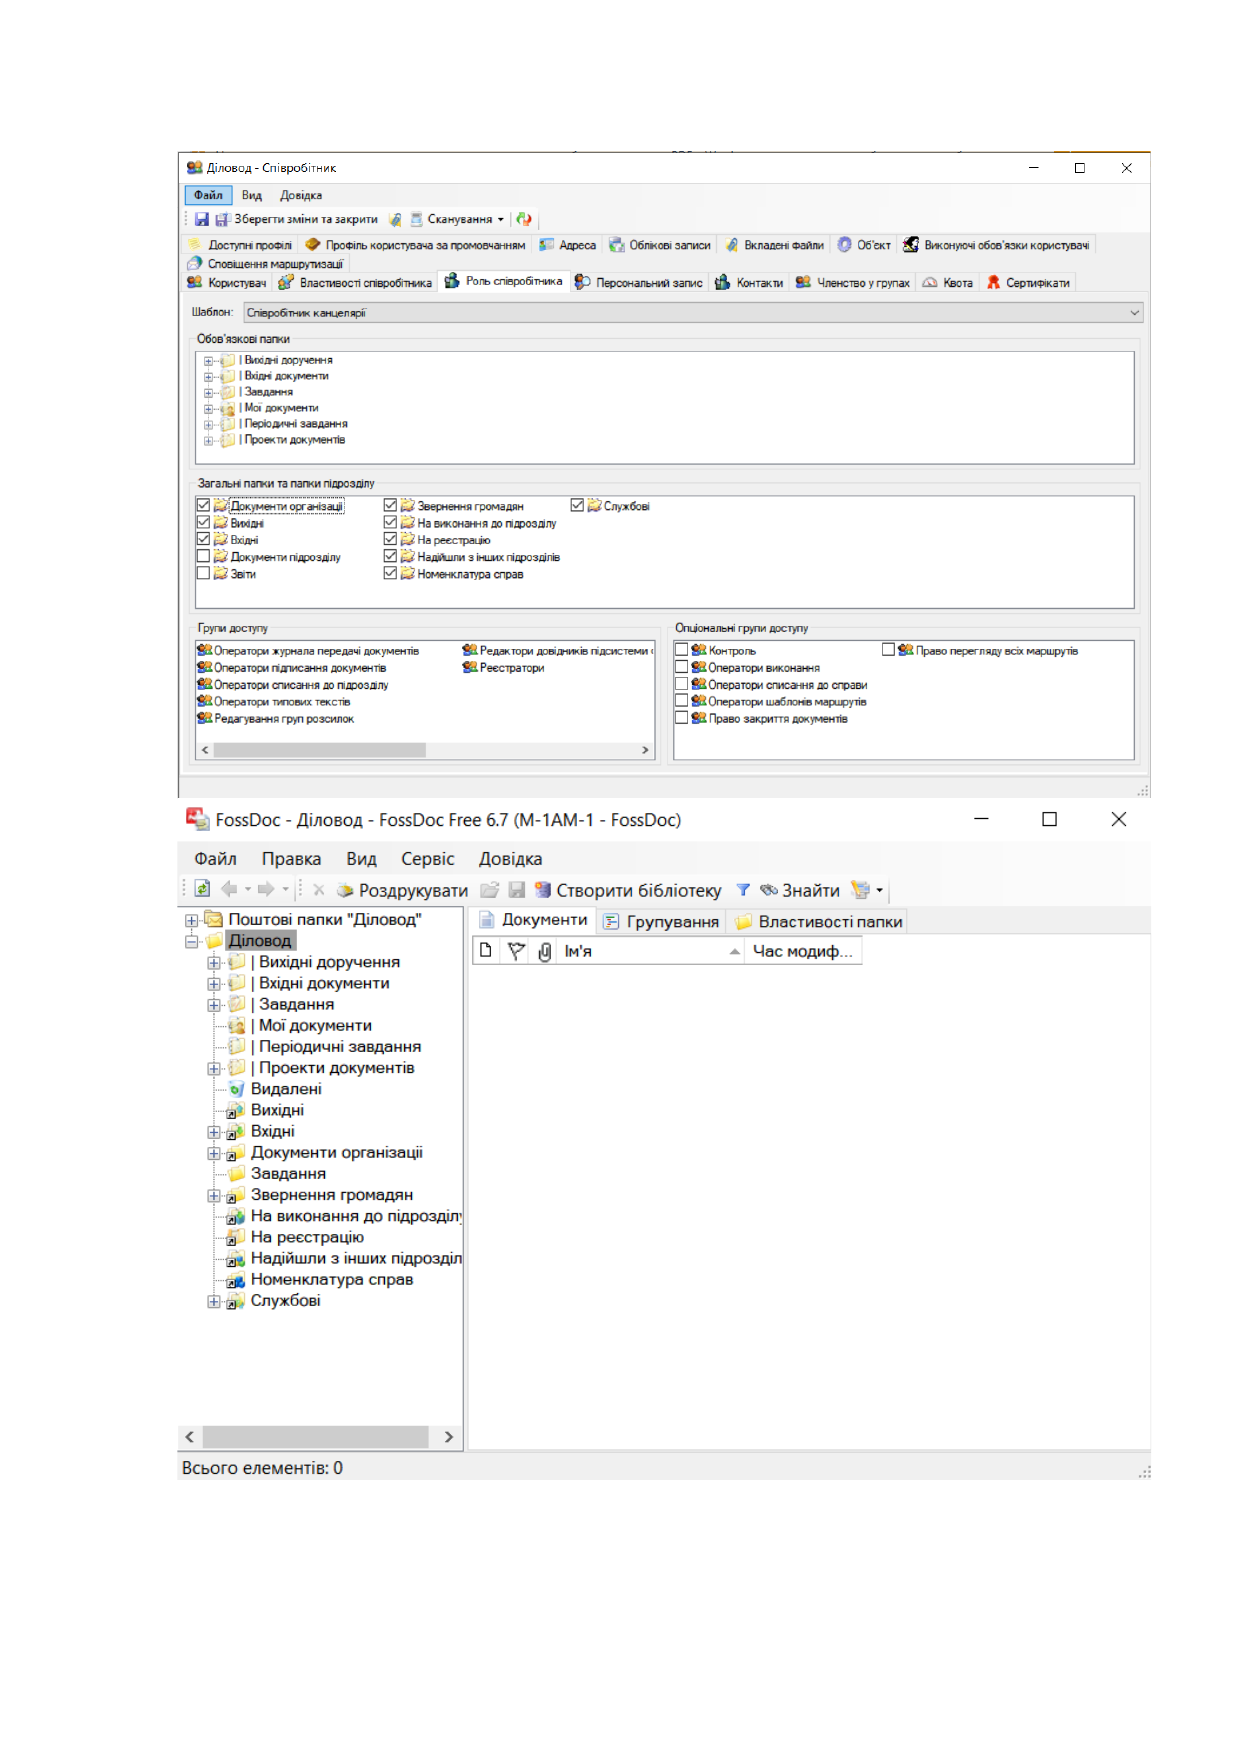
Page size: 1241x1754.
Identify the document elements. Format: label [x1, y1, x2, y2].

picture [177, 151, 1152, 1480]
